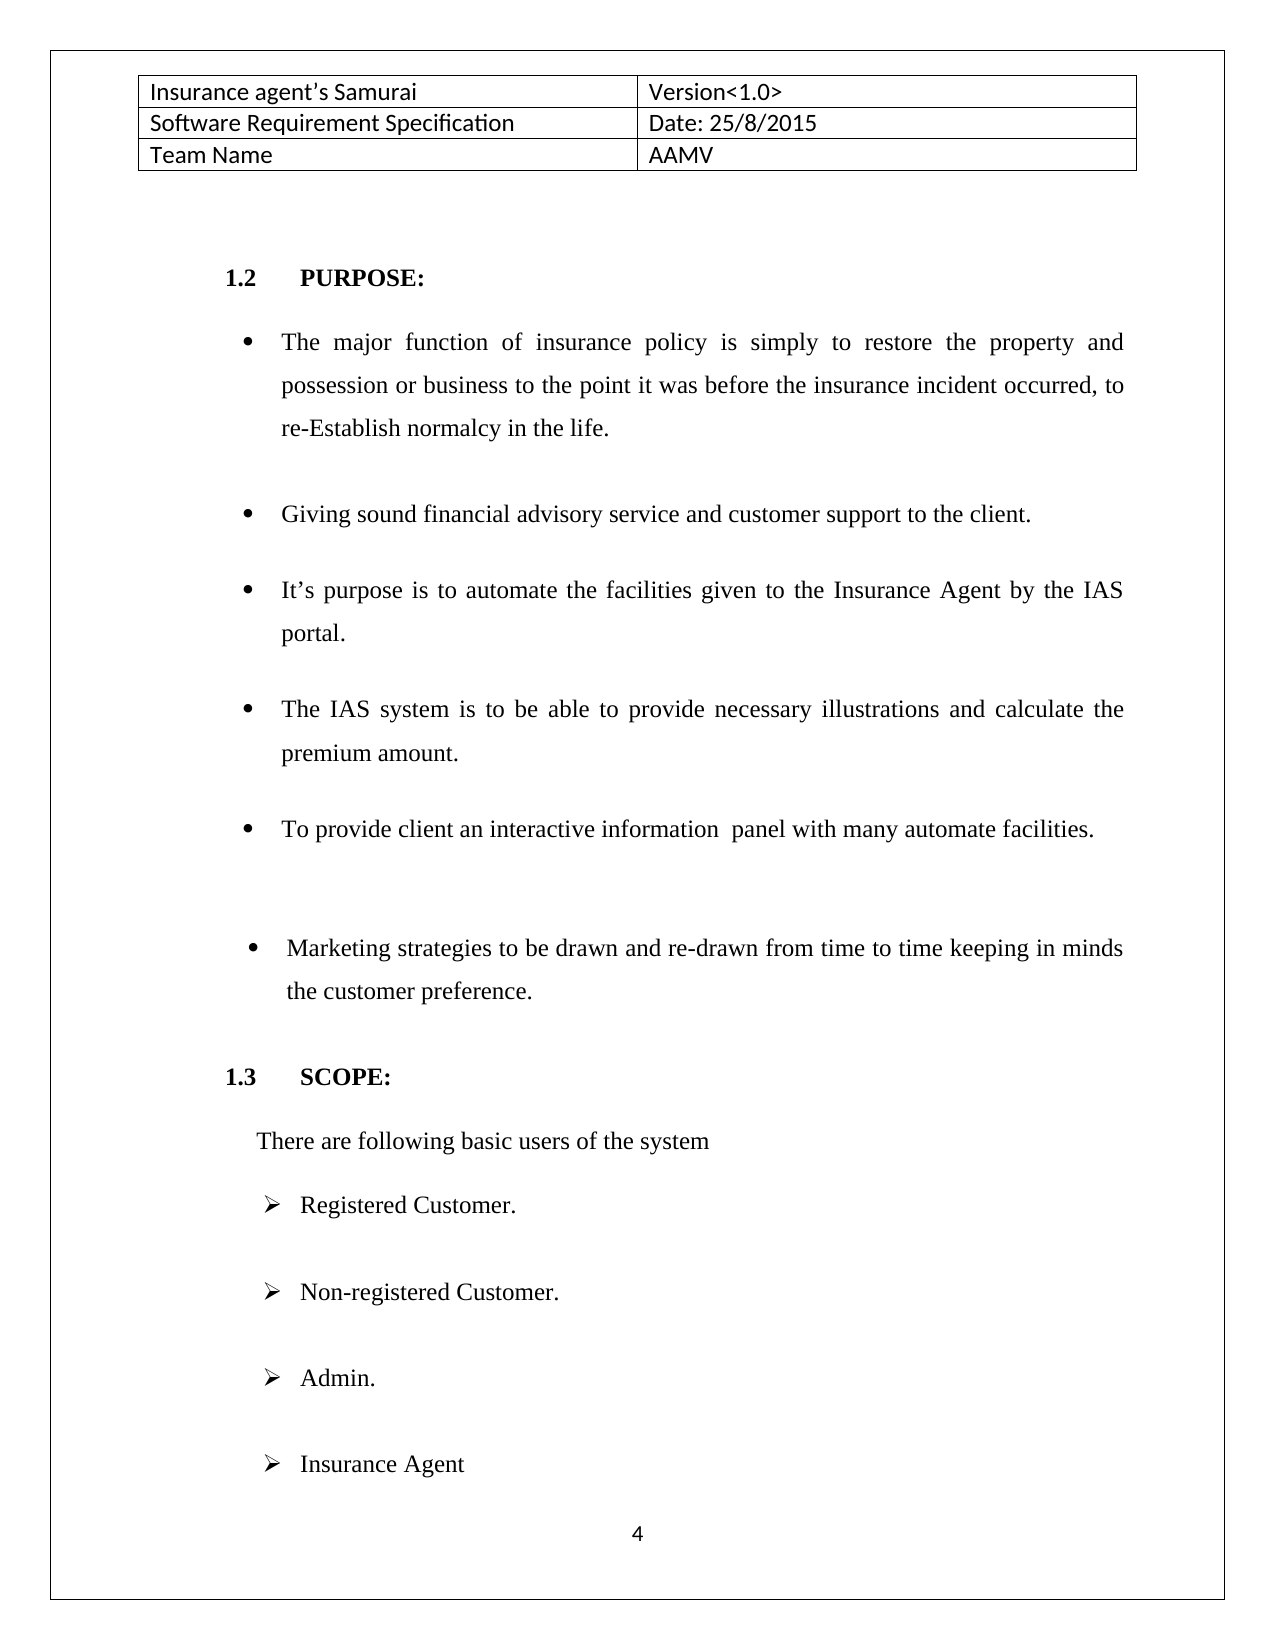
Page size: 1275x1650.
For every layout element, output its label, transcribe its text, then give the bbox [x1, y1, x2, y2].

list The IAS system is to be able to provide necessary illustrations and calculate the premium amount. [244, 694, 1125, 766]
list Admin. [262, 1363, 1125, 1392]
list Registered Customer. [262, 1190, 1125, 1219]
list Insurance Agent [262, 1449, 1125, 1478]
list Giving sound financial advisory service and customer support to the client. [244, 499, 1125, 528]
list Marketing strategies to be drawn and re-drawn from time to time keeping in minds the customer preference. [249, 933, 1125, 1005]
list It’s purpose is to automate the facilities given to the Insurance Agent by the IAS portal. [244, 575, 1125, 647]
text There are following basic users of the system [150, 1126, 1125, 1155]
list Non-registered Customer. [262, 1277, 1125, 1305]
list To provide client an interactive information panel with many automate facilities. [244, 814, 1125, 843]
list The major function of insurance policy is simply to restore the property and possession or business to the point it was before the insurance incident occurred, to re-Establish normalcy in the life. [244, 327, 1125, 442]
text 1.2 PURPOSE: [225, 263, 1125, 291]
list SCOPE: [225, 1062, 1125, 1091]
